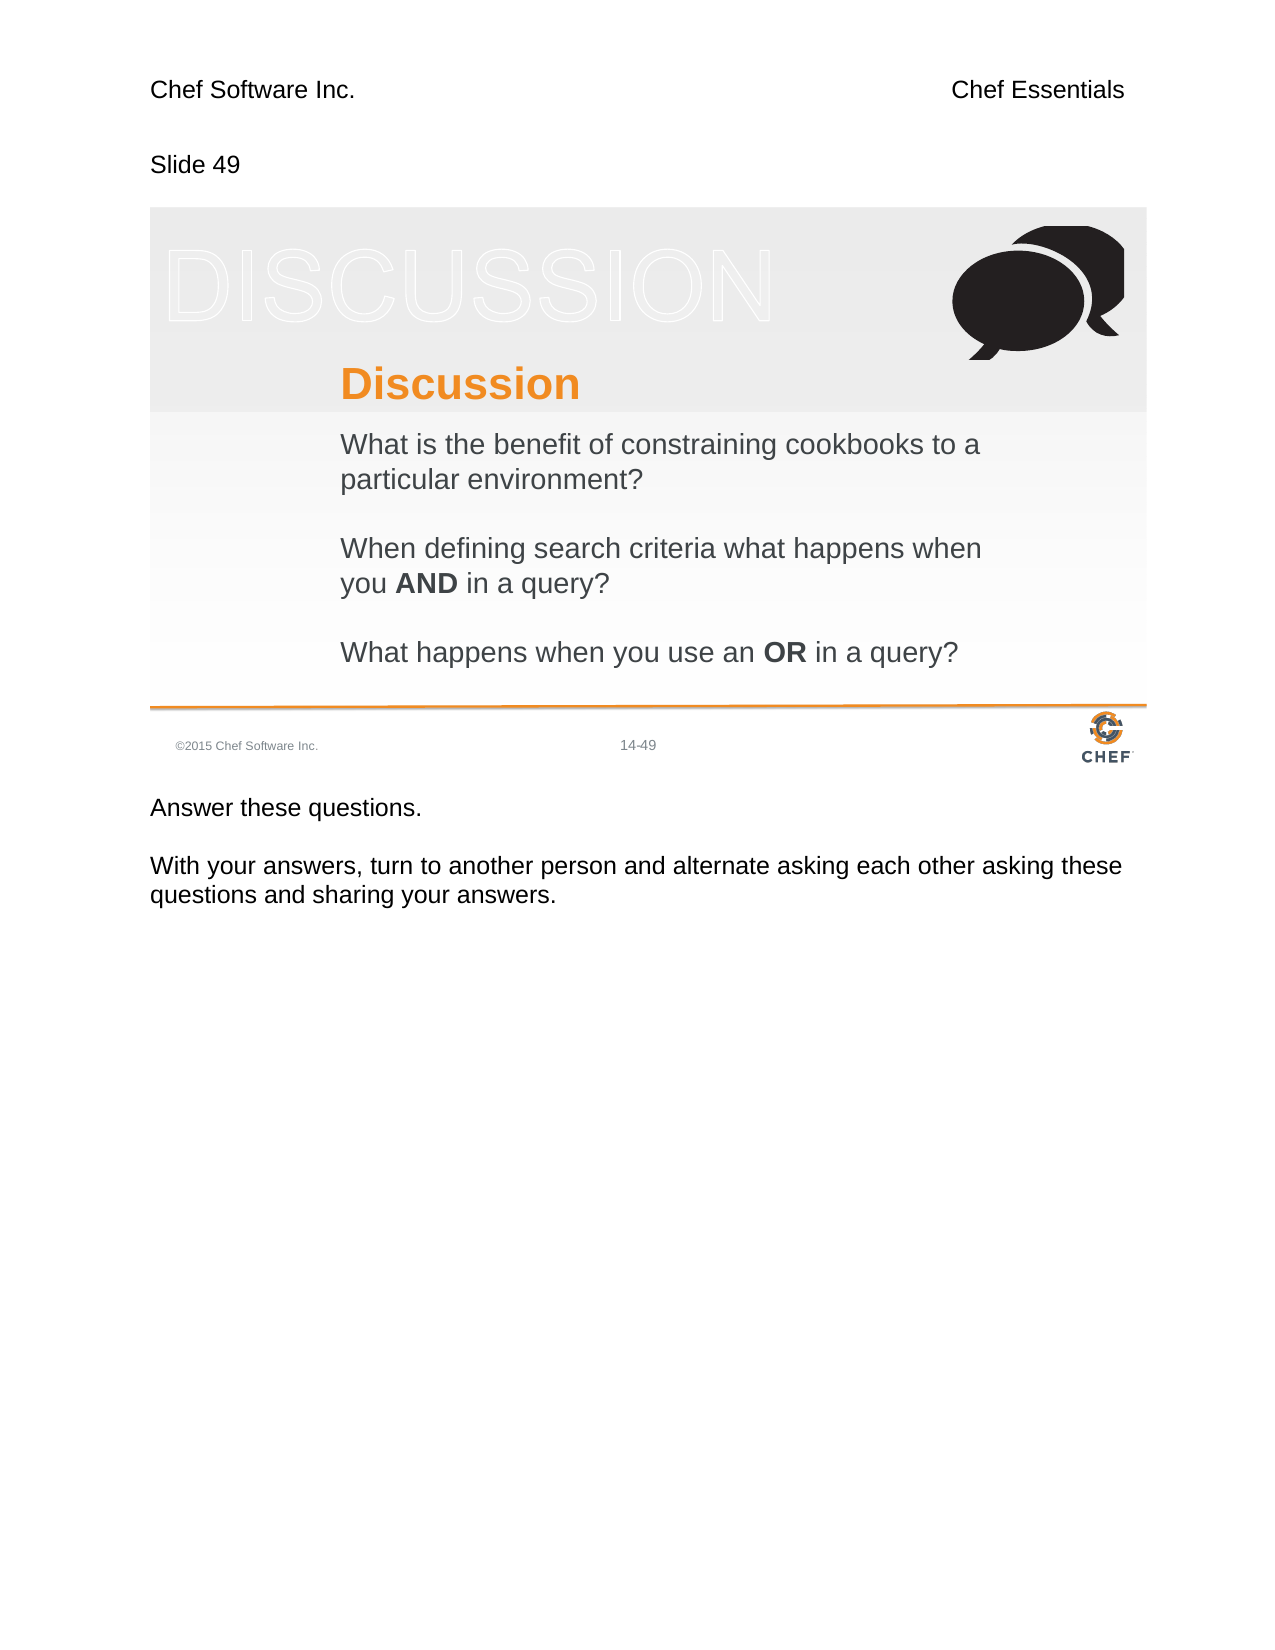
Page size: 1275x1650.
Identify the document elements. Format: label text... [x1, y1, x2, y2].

text Answer these questions. [150, 793, 1125, 822]
text Slide 49 [150, 150, 1125, 179]
text With your answers, turn to another person and alternate asking each other asking these questions and sharing your answers. [150, 851, 1125, 908]
